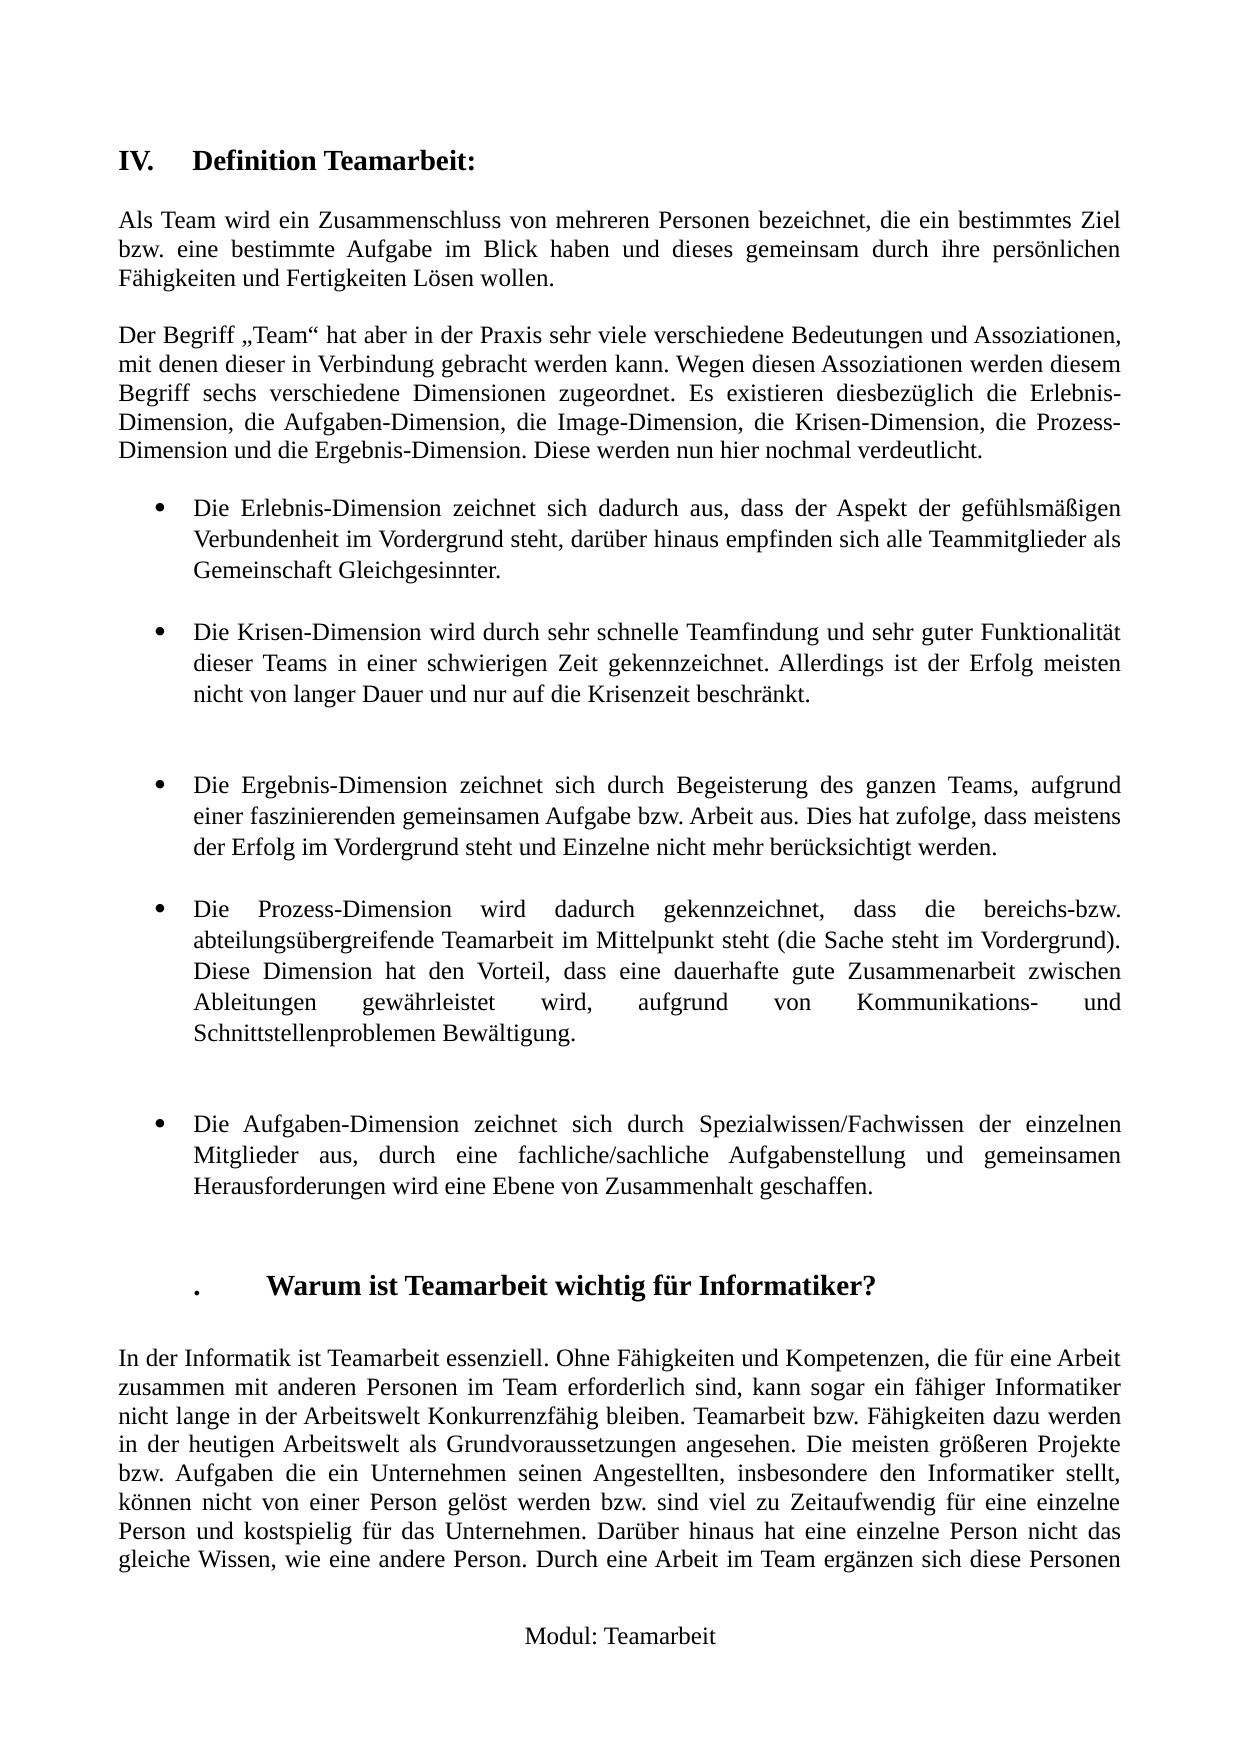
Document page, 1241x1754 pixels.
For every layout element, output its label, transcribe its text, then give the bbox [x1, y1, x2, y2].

list Die Prozess-Dimension wird dadurch gekennzeichnet, dass die bereichs-bzw. abteilungsübergreifende Teamarbeit im Mittelpunkt steht (die Sache steht im Vordergrund). Diese Dimension hat den Vorteil, dass eine dauerhafte gute Zusammenarbeit zwischen Ableitungen gewährleistet wird, aufgrund von Kommunikations- und Schnittstellenproblemen Bewältigung. [156, 894, 1122, 1047]
list Die Aufgaben-Dimension zeichnet sich durch Spezialwissen/Fachwissen der einzelnen Mitglieder aus, durch eine fachliche/sachliche Aufgabenstellung und gemeinsamen Herausforderungen wird eine Ebene von Zusammenhalt geschaffen. [156, 1109, 1122, 1200]
subtitle Definition Teamarbeit: [118, 143, 1122, 177]
text Der Begriff „Team“ hat aber in der Praxis sehr viele verschiedene Bedeutungen und Assoziationen, mit denen dieser in Verbindung gebracht werden kann. Wegen diesen Assoziationen werden diesem Begriff sechs verschiedene Dimensionen zugeordnet. Es existieren diesbezüglich die Erlebnis-Dimension, die Aufgaben-Dimension, die Image-Dimension, die Krisen-Dimension, die Prozess-Dimension und die Ergebnis-Dimension. Diese werden nun hier nochmal verdeutlicht. [118, 320, 1122, 464]
list Die Ergebnis-Dimension zeichnet sich durch Begeisterung des ganzen Teams, aufgrund einer faszinierenden gemeinsamen Aufgabe bzw. Arbeit aus. Dies hat zufolge, dass meistens der Erfolg im Vordergrund steht und Einzelne nicht mehr berücksichtigt werden. [156, 770, 1122, 861]
list Die Erlebnis-Dimension zeichnet sich dadurch aus, dass der Aspekt der gefühlsmäßigen Verbundenheit im Vordergrund steht, darüber hinaus empfinden sich alle Teammitglieder als Gemeinschaft Gleichgesinnter. [156, 493, 1122, 584]
list Die Krisen-Dimension wird durch sehr schnelle Teamfindung und sehr guter Funktionalität dieser Teams in einer schwierigen Zeit gekennzeichnet. Allerdings ist der Erfolg meisten nicht von langer Dauer und nur auf die Krisenzeit beschränkt. [156, 617, 1122, 708]
subtitle Warum ist Teamarbeit wichtig für Informatiker? [193, 1268, 1122, 1302]
text Als Team wird ein Zusammenschluss von mehreren Personen bezeichnet, die ein bestimmtes Ziel bzw. eine bestimmte Aufgabe im Blick haben und dieses gemeinsam durch ihre persönlichen Fähigkeiten und Fertigkeiten Lösen wollen. [118, 205, 1122, 292]
